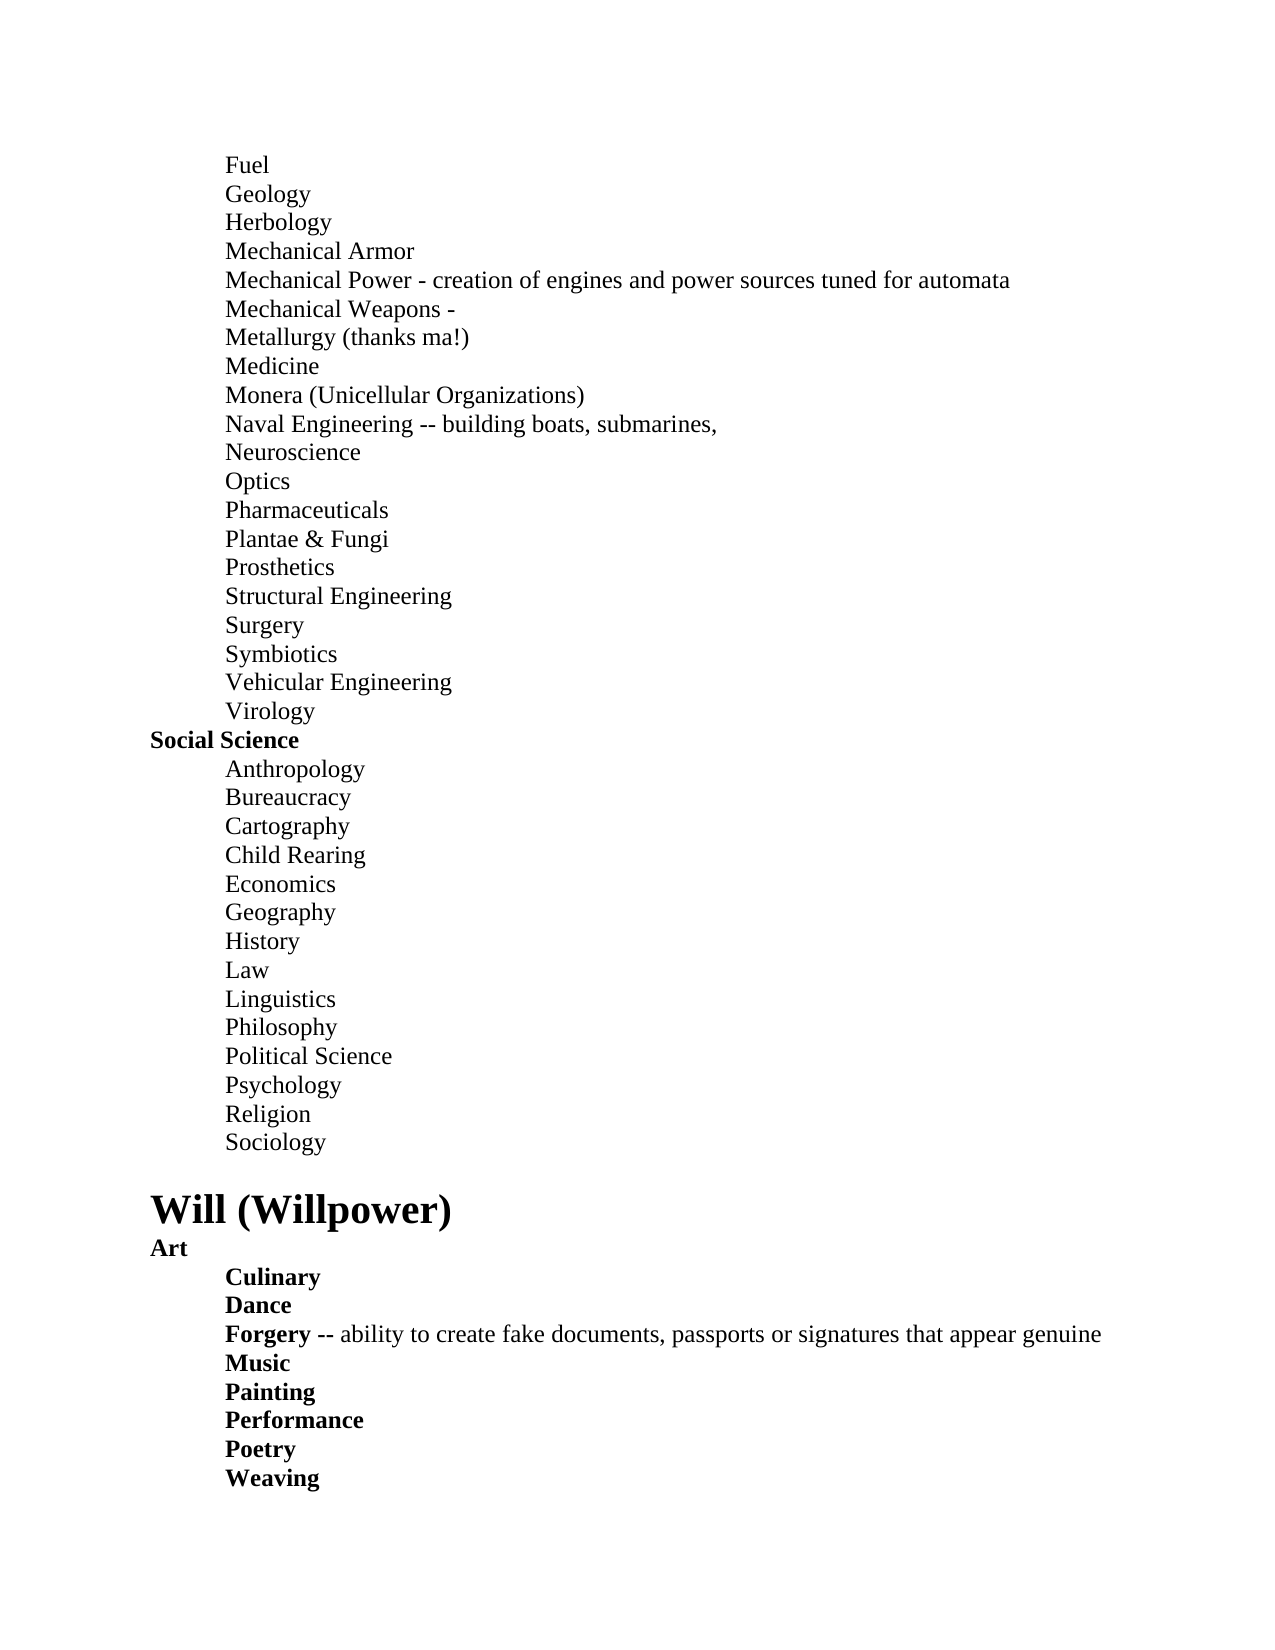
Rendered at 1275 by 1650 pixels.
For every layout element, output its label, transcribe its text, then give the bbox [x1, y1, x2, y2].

text Mechanical Armor [150, 236, 1125, 265]
text Prosthetics [150, 552, 1125, 581]
text Dance [150, 1290, 1125, 1319]
text Sociology [225, 1127, 1125, 1156]
text Performance [150, 1405, 1125, 1434]
text Will (Willpower) [150, 1185, 1125, 1233]
text Neuroscience [150, 437, 1125, 466]
text Weaving [150, 1463, 1125, 1492]
text Economics [225, 869, 1125, 897]
text Painting [150, 1377, 1125, 1405]
text Social Science [150, 725, 1125, 754]
text Surgery [150, 610, 1125, 639]
text Plantae & Fungi [150, 524, 1125, 552]
text Optics [150, 466, 1125, 495]
text Religion [225, 1099, 1125, 1127]
text Linguistics [225, 984, 1125, 1012]
text Cartography [225, 811, 1125, 840]
text Virology [150, 696, 1125, 725]
text Bureaucracy [225, 782, 1125, 811]
text Psychology [225, 1070, 1125, 1099]
text History [225, 926, 1125, 955]
text Naval Engineering -- building boats, submarines, [150, 409, 1125, 437]
text Structural Engineering [150, 581, 1125, 610]
text Art [150, 1233, 1125, 1262]
text Forgery -- ability to create fake documents, passports or signatures that appear genuine [150, 1319, 1125, 1348]
text Pharmaceuticals [150, 495, 1125, 524]
text Music [150, 1348, 1125, 1377]
text Symbiotics [150, 639, 1125, 667]
text Fuel [150, 150, 1125, 179]
text Geography [225, 897, 1125, 926]
text Herbology [150, 207, 1125, 236]
text Metallurgy (thanks ma!) [150, 322, 1125, 351]
text Mechanical Power - creation of engines and power sources tuned for automata [150, 265, 1125, 294]
text Philosophy [225, 1012, 1125, 1041]
text Mechanical Weapons - [150, 294, 1125, 322]
text Child Rearing [225, 840, 1125, 869]
text Monera (Unicellular Organizations) [150, 380, 1125, 409]
text Culinary [150, 1262, 1125, 1290]
text Law [225, 955, 1125, 984]
text Poetry [150, 1434, 1125, 1463]
text Political Science [225, 1041, 1125, 1070]
text Medicine [150, 351, 1125, 380]
text Vehicular Engineering [150, 667, 1125, 696]
text Anthropology [225, 754, 1125, 782]
text Geology [150, 179, 1125, 207]
